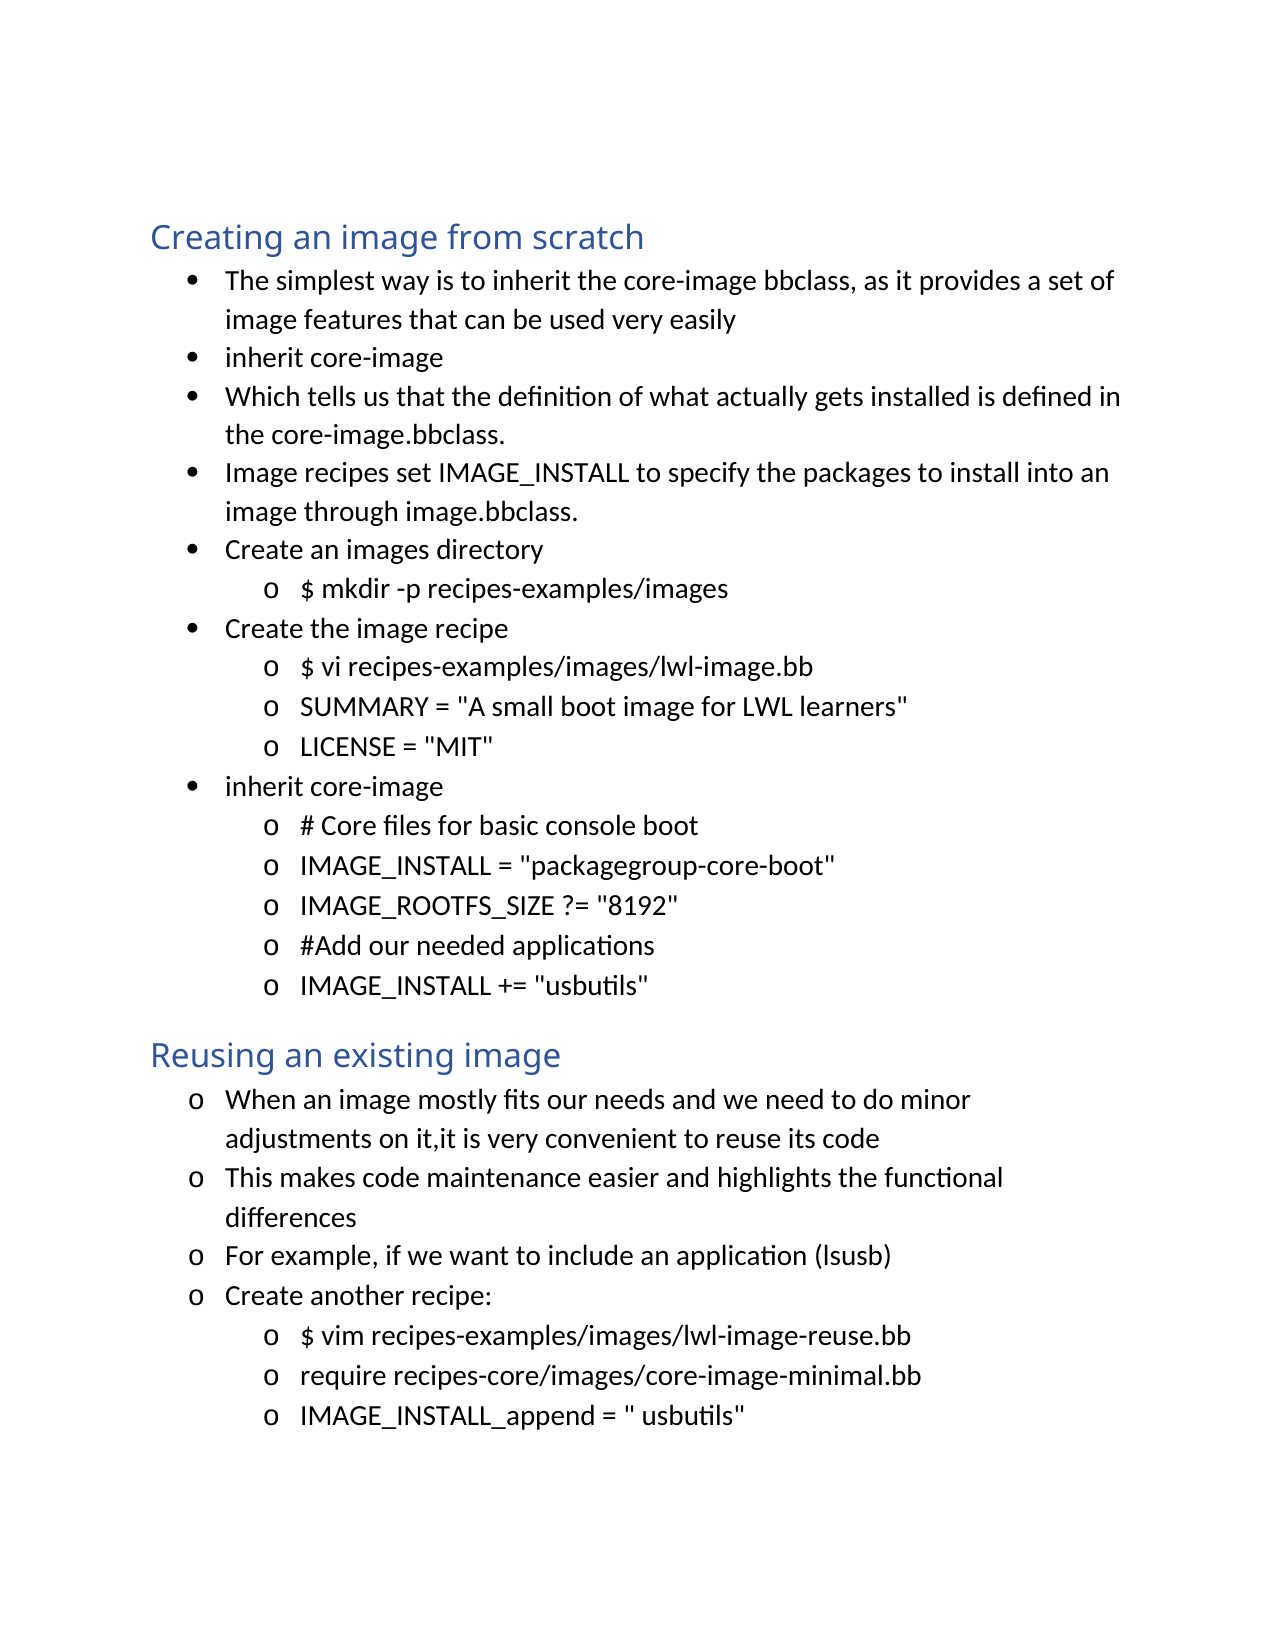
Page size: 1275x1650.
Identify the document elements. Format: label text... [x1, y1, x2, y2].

subtitle Reusing an existing image [150, 1032, 1125, 1077]
list The simplest way is to inherit the core-image bbclass, as it provides a set of image features that can be used very easily [187, 262, 1125, 336]
list Create an images directory [187, 531, 1125, 567]
list $ vi recipes-examples/images/lwl-image.bb [262, 648, 1125, 685]
list LICENSE = "MIT" [262, 728, 1125, 765]
list inherit core-image [187, 339, 1125, 375]
list IMAGE_INSTALL = "packagegroup-core-boot" [262, 847, 1125, 884]
list $ mkdir -p recipes-examples/images [262, 570, 1125, 607]
list Create the image recipe [187, 610, 1125, 646]
list IMAGE_INSTALL_append = " usbutils" [262, 1397, 1125, 1434]
list SUMMARY = "A small boot image for LWL learners" [262, 688, 1125, 725]
list For example, if we want to include an application (lsusb) [187, 1237, 1125, 1274]
list #Add our needed applications [262, 927, 1125, 964]
list Create another recipe: [187, 1277, 1125, 1314]
list # Core files for basic console boot [262, 807, 1125, 844]
list IMAGE_INSTALL += "usbutils" [262, 967, 1125, 1004]
list $ vim recipes-examples/images/lwl-image-reuse.bb [262, 1317, 1125, 1354]
list When an image mostly fits our needs and we need to do minor adjustments on it,it is very convenient to reuse its code [187, 1081, 1125, 1156]
list Which tells us that the definition of what actually gets installed is defined in the core-image.bbclass. [187, 378, 1125, 452]
list IMAGE_ROOTFS_SIZE ?= "8192" [262, 887, 1125, 924]
list This makes code maintenance easier and highlights the functional differences [187, 1159, 1125, 1234]
list inherit core-image [187, 768, 1125, 804]
list Image recipes set IMAGE_INSTALL to specify the packages to install into an image through image.bbclass. [187, 454, 1125, 529]
list require recipes-core/images/core-image-minimal.bb [262, 1357, 1125, 1394]
subtitle Creating an image from scratch [150, 213, 1125, 259]
